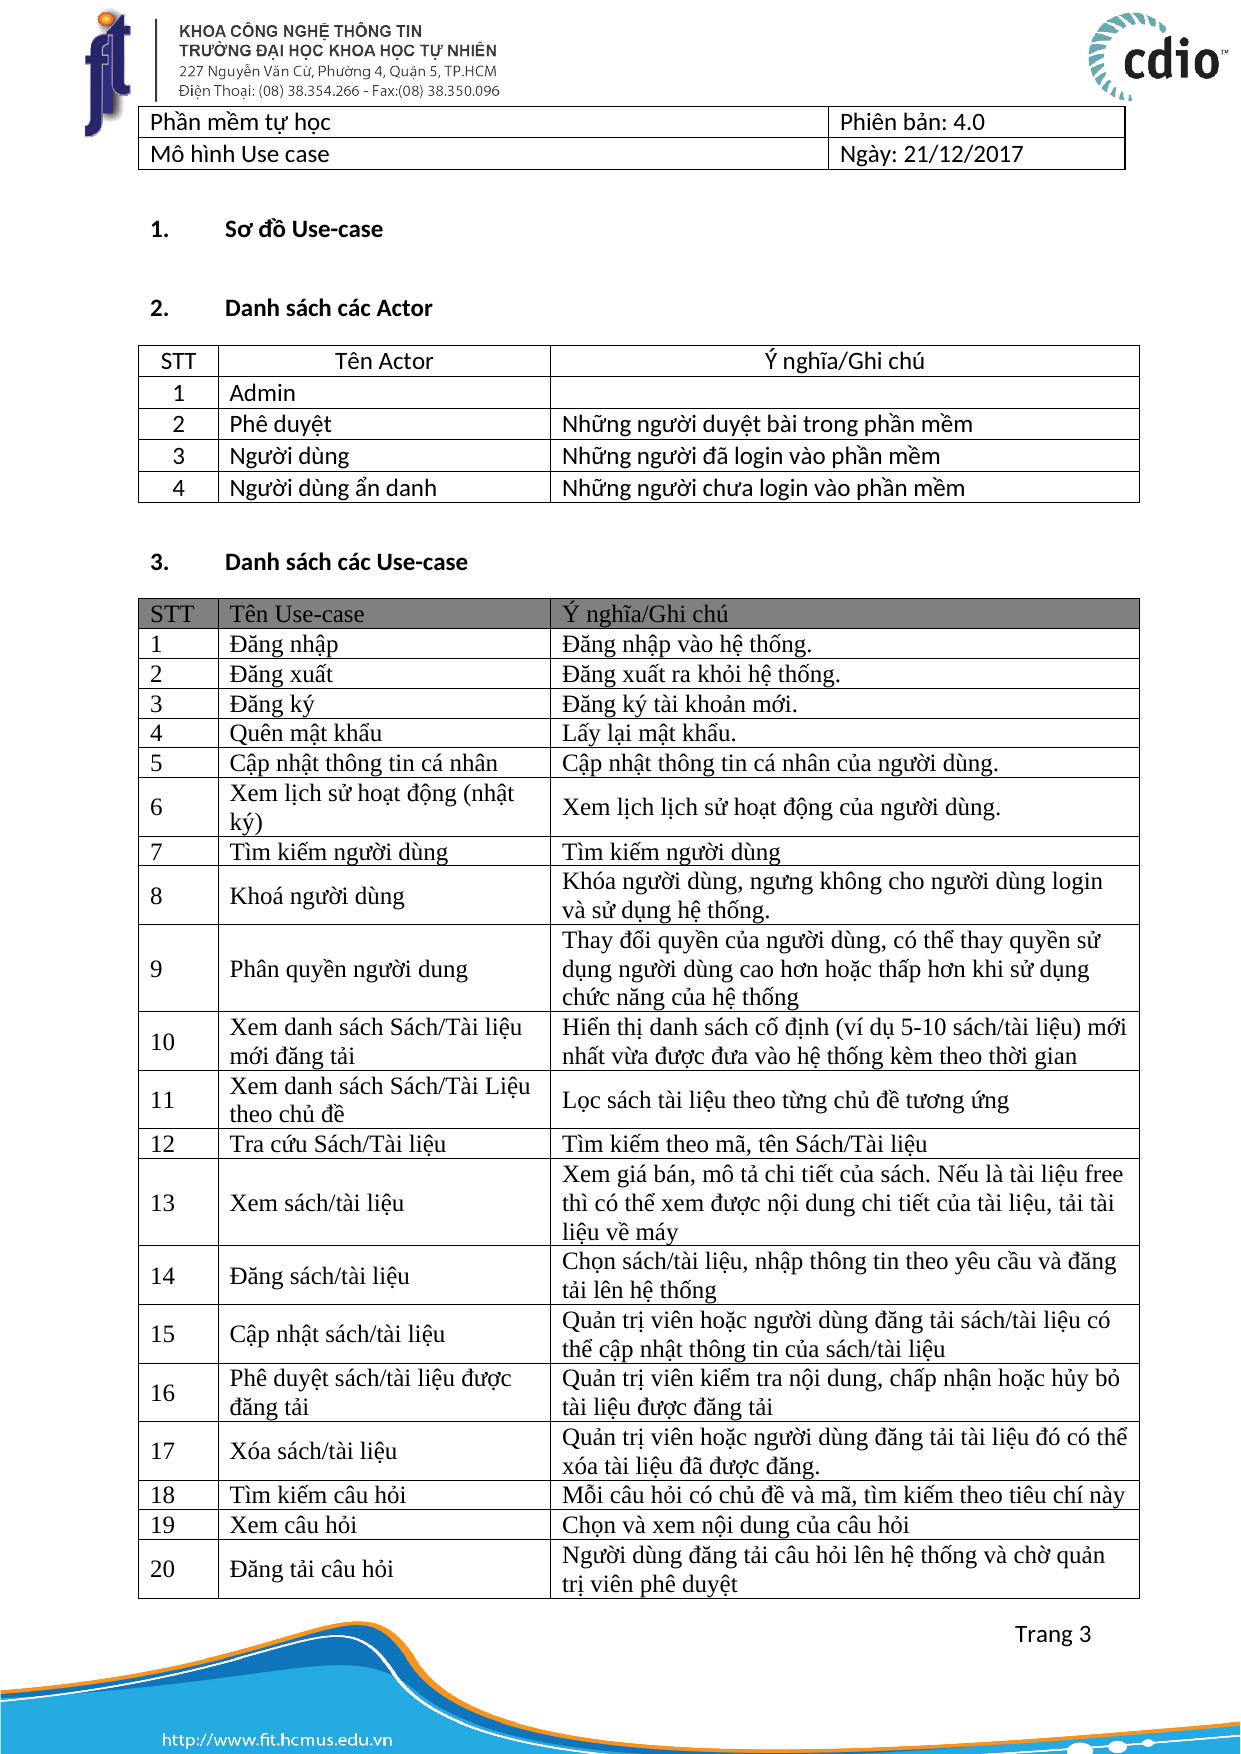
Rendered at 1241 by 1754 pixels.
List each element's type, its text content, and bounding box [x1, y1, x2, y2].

subtitle Danh sách các Use-case [150, 546, 1090, 577]
table_cell Đăng sách/tài liệu [219, 1246, 550, 1304]
table_cell Đăng xuất ra khỏi hệ thống. [551, 659, 1139, 688]
table_cell Xem giá bán, mô tả chi tiết của sách. Nếu là tài liệu free thì có thể xem được nội dung chi tiết của tài liệu, tải tài liệu về máy [551, 1159, 1139, 1245]
picture [829, 107, 1124, 137]
table_cell Quản trị viên hoặc người dùng đăng tải tài liệu đó có thể xóa tài liệu đã được đăng. [551, 1422, 1139, 1479]
table_cell Phân quyền người dung [219, 925, 550, 1011]
table_header Ý nghĩa/Ghi chú [551, 599, 1139, 628]
table_cell Mỗi câu hỏi có chủ đề và mã, tìm kiếm theo tiêu chí này [551, 1481, 1139, 1509]
table_cell Lọc sách tài liệu theo từng chủ đề tương ứng [551, 1071, 1139, 1128]
table_cell 11 [139, 1071, 218, 1128]
table_cell 1 [139, 629, 218, 658]
table_cell Đăng tải câu hỏi [219, 1540, 550, 1598]
picture [61, 1, 1241, 161]
table_cell 14 [139, 1246, 218, 1304]
picture [844, 151, 852, 161]
table_cell Người dùng ẩn danh [219, 472, 550, 502]
table_header Tên Actor [219, 346, 550, 376]
table_cell Khóa người dùng, ngưng không cho người dùng login và sử dụng hệ thống. [551, 866, 1139, 924]
table_cell 3 [139, 440, 218, 471]
table_cell 9 [139, 925, 218, 1011]
table_cell Cập nhật thông tin cá nhân [219, 748, 550, 777]
table_cell 19 [139, 1510, 218, 1539]
table_cell 6 [139, 778, 218, 836]
table_cell 2 [139, 659, 218, 688]
table_cell Phê duyệt sách/tài liệu được đăng tải [219, 1364, 550, 1421]
table_cell 2 [139, 409, 218, 439]
table_header Ý nghĩa/Ghi chú [551, 346, 1139, 376]
table_cell 3 [139, 689, 218, 717]
subtitle Danh sách các Actor [150, 292, 1090, 323]
table_cell Quản trị viên kiểm tra nội dung, chấp nhận hoặc hủy bỏ tài liệu được đăng tải [551, 1364, 1139, 1421]
picture [174, 152, 181, 160]
picture [154, 150, 167, 161]
table_cell Thay đổi quyền của người dùng, có thể thay quyền sử dụng người dùng cao hơn hoặc thấp hơn khi sử dụng chức năng của hệ thống [551, 925, 1139, 1011]
table_cell Lấy lại mật khẩu. [551, 719, 1139, 747]
table_cell Xem lịch lịch sử hoạt động của người dùng. [551, 778, 1139, 836]
table_cell 5 [139, 748, 218, 777]
table_cell 8 [139, 866, 218, 924]
picture [989, 148, 996, 160]
picture [139, 107, 828, 137]
table_cell Đăng nhập [219, 629, 550, 658]
table_cell Xóa sách/tài liệu [219, 1422, 550, 1479]
table_cell 12 [139, 1129, 218, 1158]
table_cell Cập nhật thông tin cá nhân của người dùng. [551, 748, 1139, 777]
table_cell 16 [139, 1364, 218, 1421]
table_cell [551, 377, 1139, 408]
table_cell 1 [139, 377, 218, 408]
table_cell Chọn và xem nội dung của câu hỏi [551, 1510, 1139, 1539]
table_cell Đăng nhập vào hệ thống. [551, 629, 1139, 658]
picture [139, 138, 828, 161]
table_cell Đăng ký [219, 689, 550, 717]
table_cell Chọn sách/tài liệu, nhập thông tin theo yêu cầu và đăng tải lên hệ thống [551, 1246, 1139, 1304]
table_cell Những người chưa login vào phần mềm [551, 472, 1139, 502]
table_cell Admin [219, 377, 550, 408]
table_cell Tra cứu Sách/Tài liệu [219, 1129, 550, 1158]
picture [213, 152, 218, 161]
table_cell Xem sách/tài liệu [219, 1159, 550, 1245]
table_cell Quản trị viên hoặc người dùng đăng tải sách/tài liệu có thể cập nhật thông tin của sách/tài liệu [551, 1305, 1139, 1362]
table_cell 13 [139, 1159, 218, 1245]
table_cell 4 [139, 719, 218, 747]
table_cell Đăng ký tài khoản mới. [551, 689, 1139, 717]
table_cell Hiển thị danh sách cố định (ví dụ 5-10 sách/tài liệu) mới nhất vừa được đưa vào hệ thống kèm theo thời gian [551, 1012, 1139, 1070]
table_cell Xem lịch sử hoạt động (nhật ký) [219, 778, 550, 836]
table_cell Những người đã login vào phần mềm [551, 440, 1139, 471]
table_cell Những người duyệt bài trong phần mềm [551, 409, 1139, 439]
picture [0, 1617, 1241, 1754]
table_cell 18 [139, 1481, 218, 1509]
table_header Tên Use-case [219, 599, 550, 628]
table_cell Người dùng đăng tải câu hỏi lên hệ thống và chờ quản trị viên phê duyệt [551, 1540, 1139, 1598]
table_cell 7 [139, 837, 218, 865]
table_cell Tìm kiếm người dùng [551, 837, 1139, 865]
table_cell Tìm kiếm câu hỏi [219, 1481, 550, 1509]
table_cell Tìm kiếm theo mã, tên Sách/Tài liệu [551, 1129, 1139, 1158]
picture [194, 152, 199, 161]
table_header STT [139, 346, 218, 376]
table_cell Phê duyệt [219, 409, 550, 439]
table_cell Người dùng [219, 440, 550, 471]
picture [829, 138, 1124, 161]
table_header STT [139, 599, 218, 628]
table_cell Khoá người dùng [219, 866, 550, 924]
table_cell 17 [139, 1422, 218, 1479]
picture [226, 152, 231, 161]
subtitle Sơ đồ Use-case [150, 213, 1090, 243]
table_cell Cập nhật sách/tài liệu [219, 1305, 550, 1362]
table_cell Tìm kiếm người dùng [219, 837, 550, 865]
table_cell Quên mật khẩu [219, 719, 550, 747]
table_cell 15 [139, 1305, 218, 1362]
table_cell 4 [139, 472, 218, 502]
table_cell 10 [139, 1012, 218, 1070]
table_cell Xem danh sách Sách/Tài Liệu theo chủ đề [219, 1071, 550, 1128]
table_cell 20 [139, 1540, 218, 1598]
table_cell Đăng xuất [219, 659, 550, 688]
